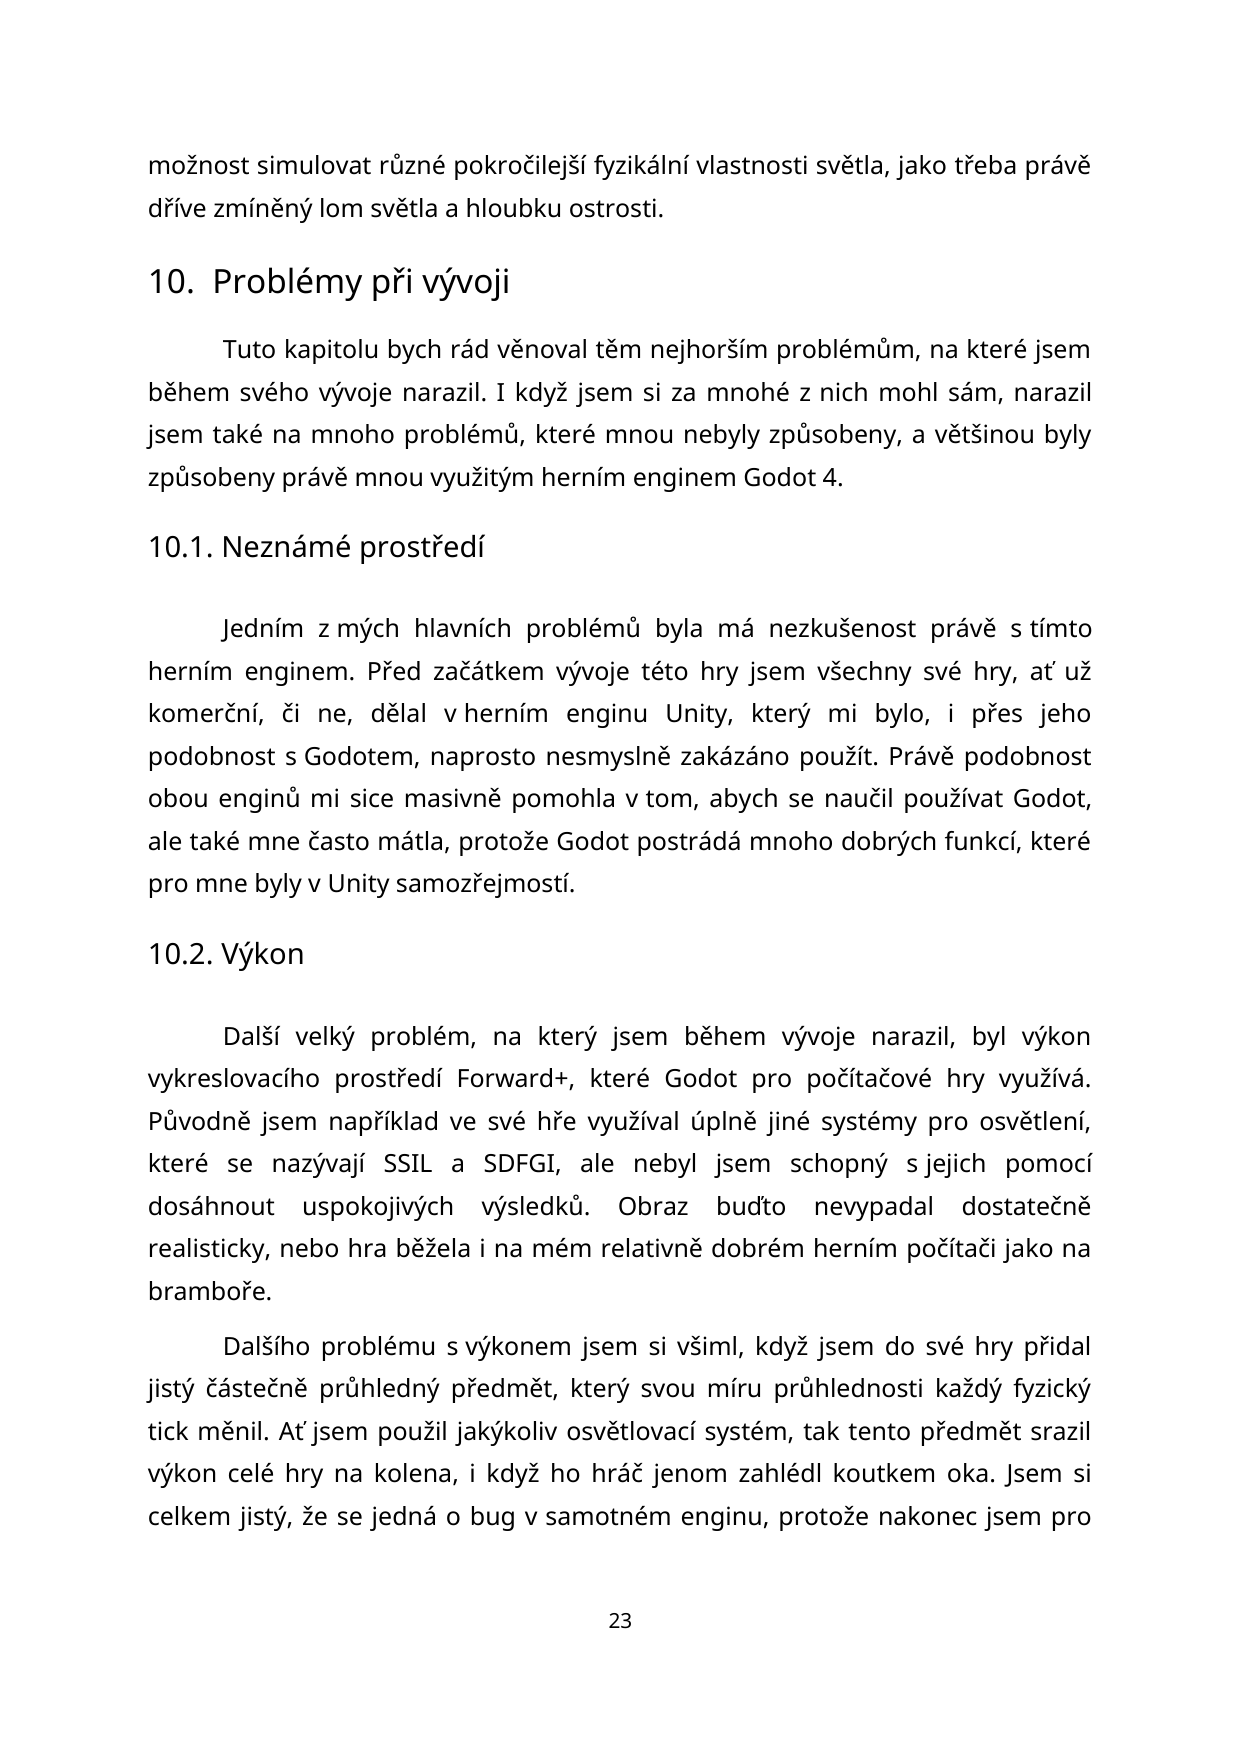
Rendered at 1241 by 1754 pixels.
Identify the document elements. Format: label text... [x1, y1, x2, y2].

text Problémy při vývoji [148, 258, 1092, 303]
text Výkon [148, 934, 1092, 973]
text Další velký problém, na který jsem během vývoje narazil, byl výkon vykreslovacího prostředí Forward+, které Godot pro počítačové hry využívá. Původně jsem například ve své hře využíval úplně jiné systémy pro osvětlení, které se nazývají SSIL a SDFGI, ale nebyl jsem schopný s jejich pomocí dosáhnout uspokojivých výsledků. Obraz buďto nevypadal dostatečně realisticky, nebo hra běžela i na mém relativně dobrém herním počítači jako na bramboře. [148, 1018, 1092, 1307]
text Jedním z mých hlavních problémů byla má nezkušenost právě s tímto herním enginem. Před začátkem vývoje této hry jsem všechny své hry, ať už komerční, či ne, dělal v herním enginu Unity, který mi bylo, i přes jeho podobnost s Godotem, naprosto nesmyslně zakázáno použít. Právě podobnost obou enginů mi sice masivně pomohla v tom, abych se naučil používat Godot, ale také mne často mátla, protože Godot postrádá mnoho dobrých funkcí, které pro mne byly v Unity samozřejmostí. [148, 611, 1092, 900]
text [148, 148, 1092, 224]
text Neznámé prostředí [148, 527, 1092, 566]
text Tuto kapitolu bych rád věnoval těm nejhorším problémům, na které jsem během svého vývoje narazil. I když jsem si za mnohé z nich mohl sám, narazil jsem také na mnoho problémů, které mnou nebyly způsobeny, a většinou byly způsobeny právě mnou využitým herním enginem Godot 4. [148, 332, 1092, 493]
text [148, 1328, 1092, 1532]
